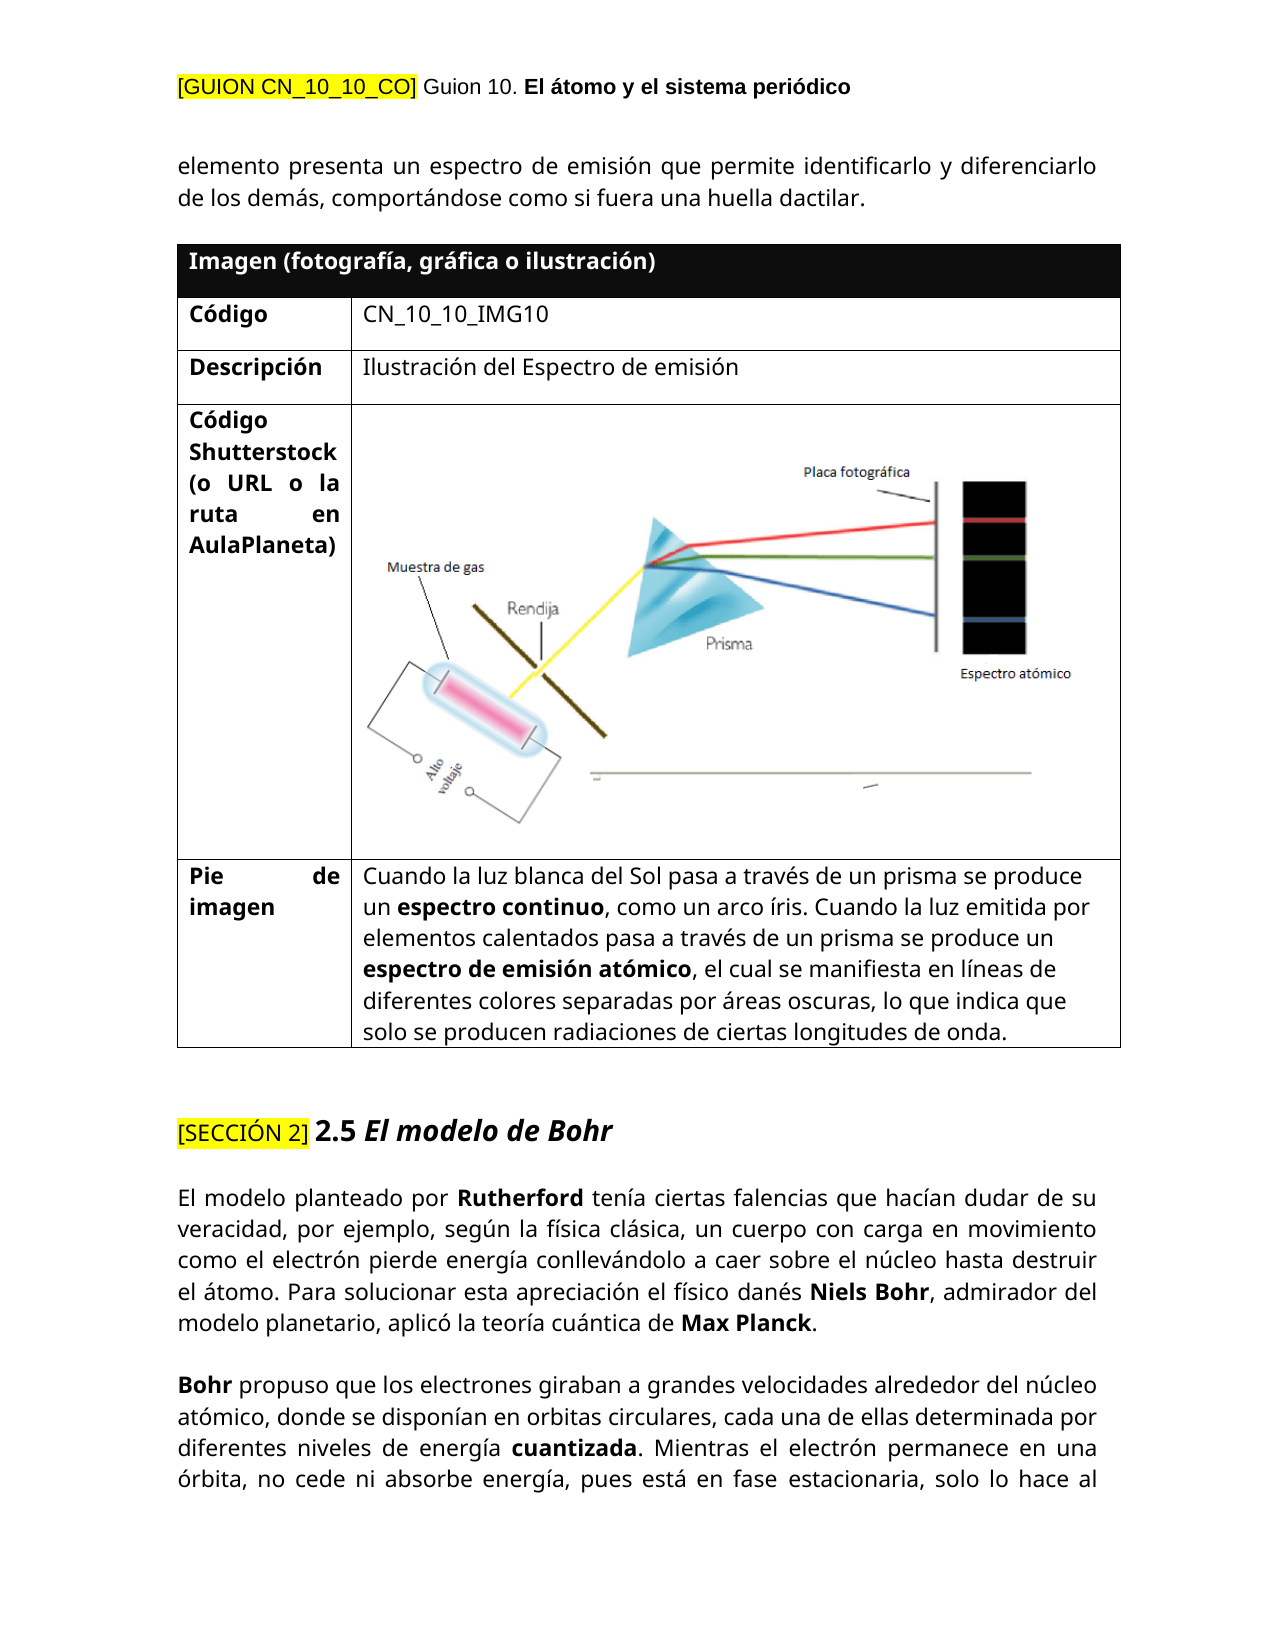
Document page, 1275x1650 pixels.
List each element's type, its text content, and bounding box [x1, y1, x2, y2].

table_cell Código Shutterstock (o URL o la ruta en AulaPlaneta) [178, 405, 351, 859]
picture [362, 456, 1110, 838]
text [SECCIÓN 2] 2.5 El modelo de Bohr [177, 1111, 1098, 1150]
table_cell Cuando la luz blanca del Sol pasa a través de un prisma se produce un espectro continuo, como un arco íris. Cuando la luz emitida por elementos calentados pasa a través de un prisma se produce un espectro de emisión atómico, el cual se manifiesta en líneas de diferentes colores separadas por áreas oscuras, lo que indica que solo se producen radiaciones de ciertas longitudes de onda. [352, 860, 1120, 1047]
table_cell Pie de imagen [178, 860, 351, 1047]
table_cell Ilustración del Espectro de emisión [352, 351, 1120, 403]
table_cell [352, 405, 1120, 859]
table_header Imagen (fotografía, gráfica o ilustración) [178, 245, 1120, 297]
table_cell Código [178, 298, 351, 350]
table_cell CN_10_10_IMG10 [352, 298, 1120, 350]
text El modelo planteado por Rutherford tenía ciertas falencias que hacían dudar de su veracidad, por ejemplo, según la física clásica, un cuerpo con carga en movimiento como el electrón pierde energía conllevándolo a caer sobre el núcleo hasta destruir el átomo. Para solucionar esta apreciación el físico danés Niels Bohr, admirador del modelo planetario, aplicó la teoría cuántica de Max Planck. [177, 1182, 1098, 1338]
table_cell Descripción [178, 351, 351, 403]
